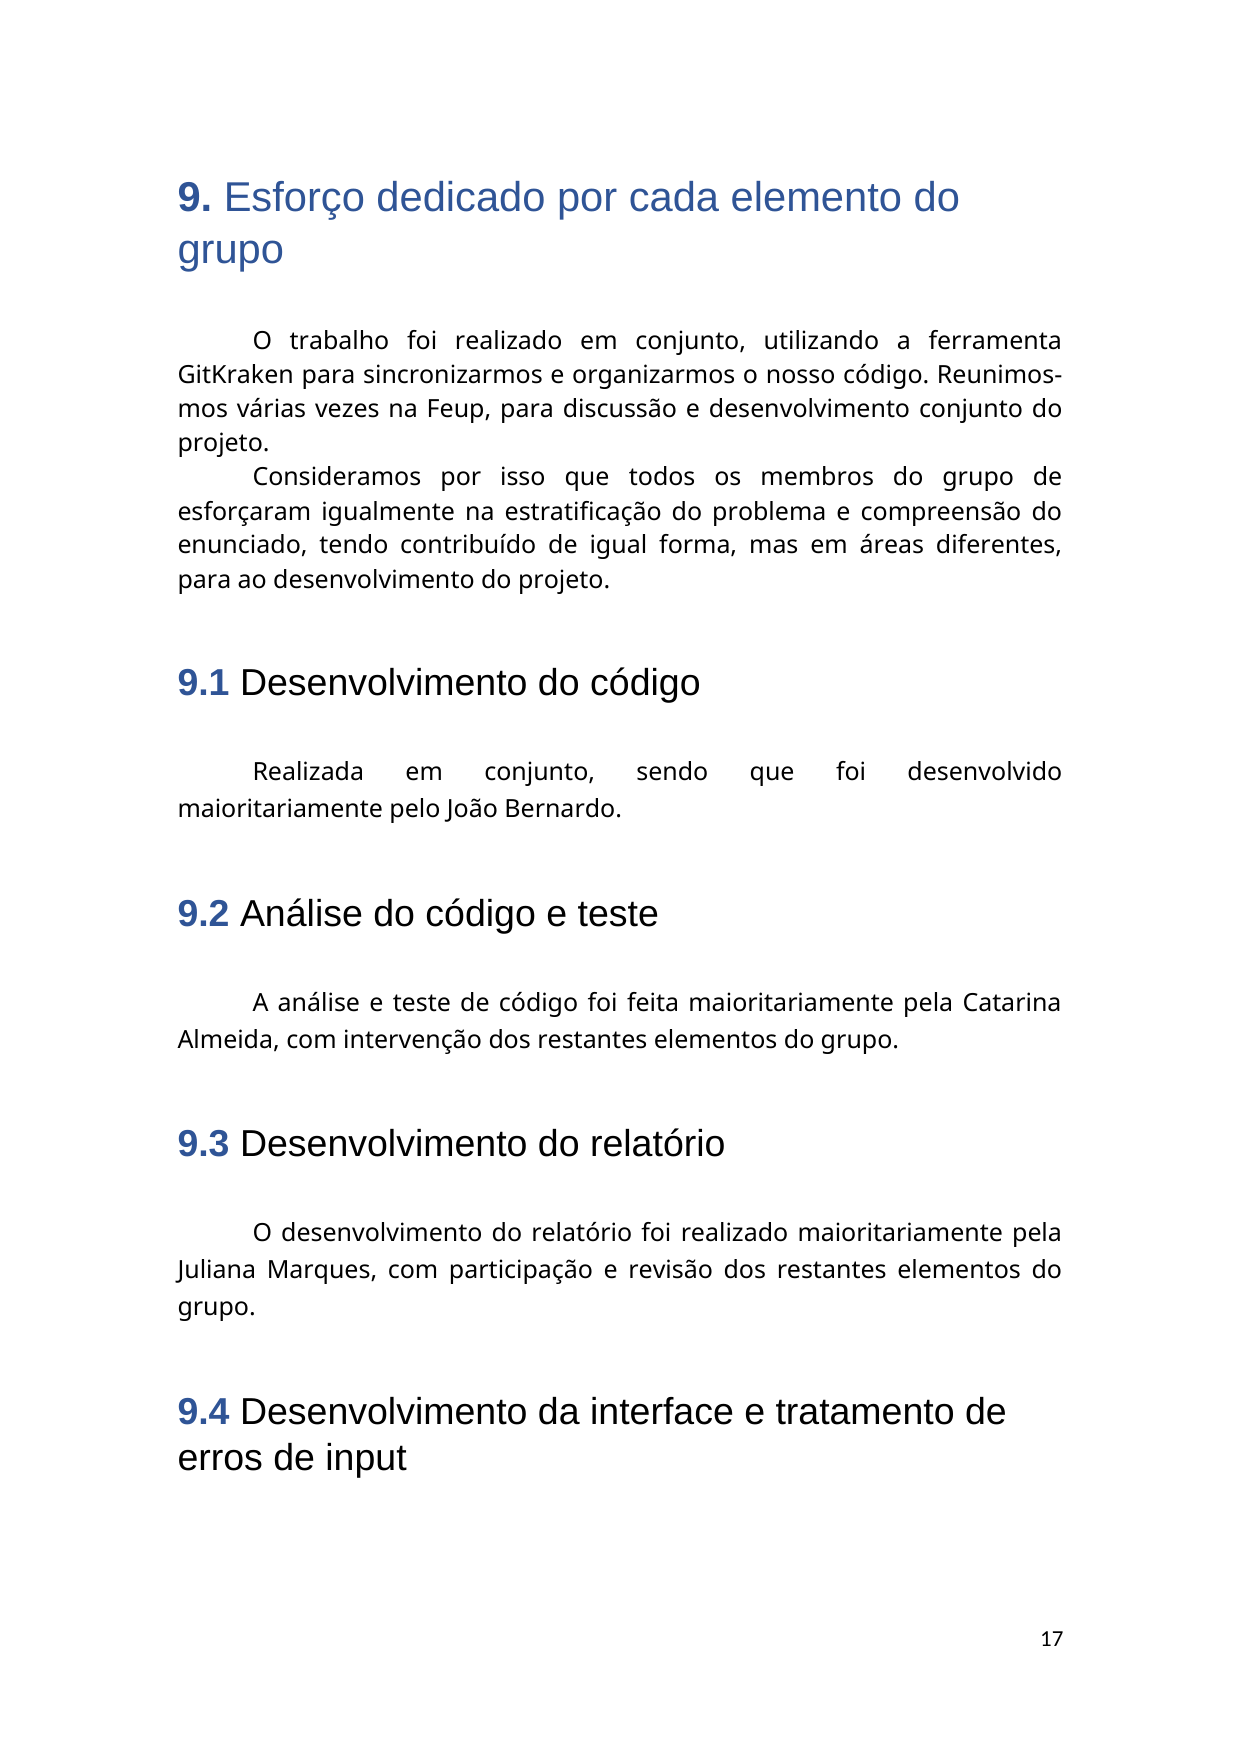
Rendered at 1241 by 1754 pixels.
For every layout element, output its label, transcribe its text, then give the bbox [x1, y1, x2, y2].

subtitle 9.3 Desenvolvimento do relatório [177, 1122, 1063, 1165]
subtitle 9.2 Análise do código e teste [177, 891, 1063, 934]
subtitle 9.4 Desenvolvimento da interface e tratamento de erros de input [177, 1389, 1063, 1478]
text Consideramos por isso que todos os membros do grupo de esforçaram igualmente na estratificação do problema e compreensão do enunciado, tendo contribuído de igual forma, mas em áreas diferentes, para ao desenvolvimento do projeto. [177, 459, 1063, 595]
text Realizada em conjunto, sendo que foi desenvolvido maioritariamente pelo João Bernardo. [177, 754, 1063, 825]
subtitle 9.1 Desenvolvimento do código [177, 661, 1063, 704]
text O desenvolvimento do relatório foi realizado maioritariamente pela Juliana Marques, com participação e revisão dos restantes elementos do grupo. [177, 1215, 1063, 1323]
text O trabalho foi realizado em conjunto, utilizando a ferramenta GitKraken para sincronizarmos e organizarmos o nosso código. Reunimos-mos várias vezes na Feup, para discussão e desenvolvimento conjunto do projeto. [177, 323, 1063, 459]
subtitle 9. Esforço dedicado por cada elemento do grupo [177, 173, 1063, 272]
text A análise e teste de código foi feita maioritariamente pela Catarina Almeida, com intervenção dos restantes elementos do grupo. [177, 984, 1063, 1055]
